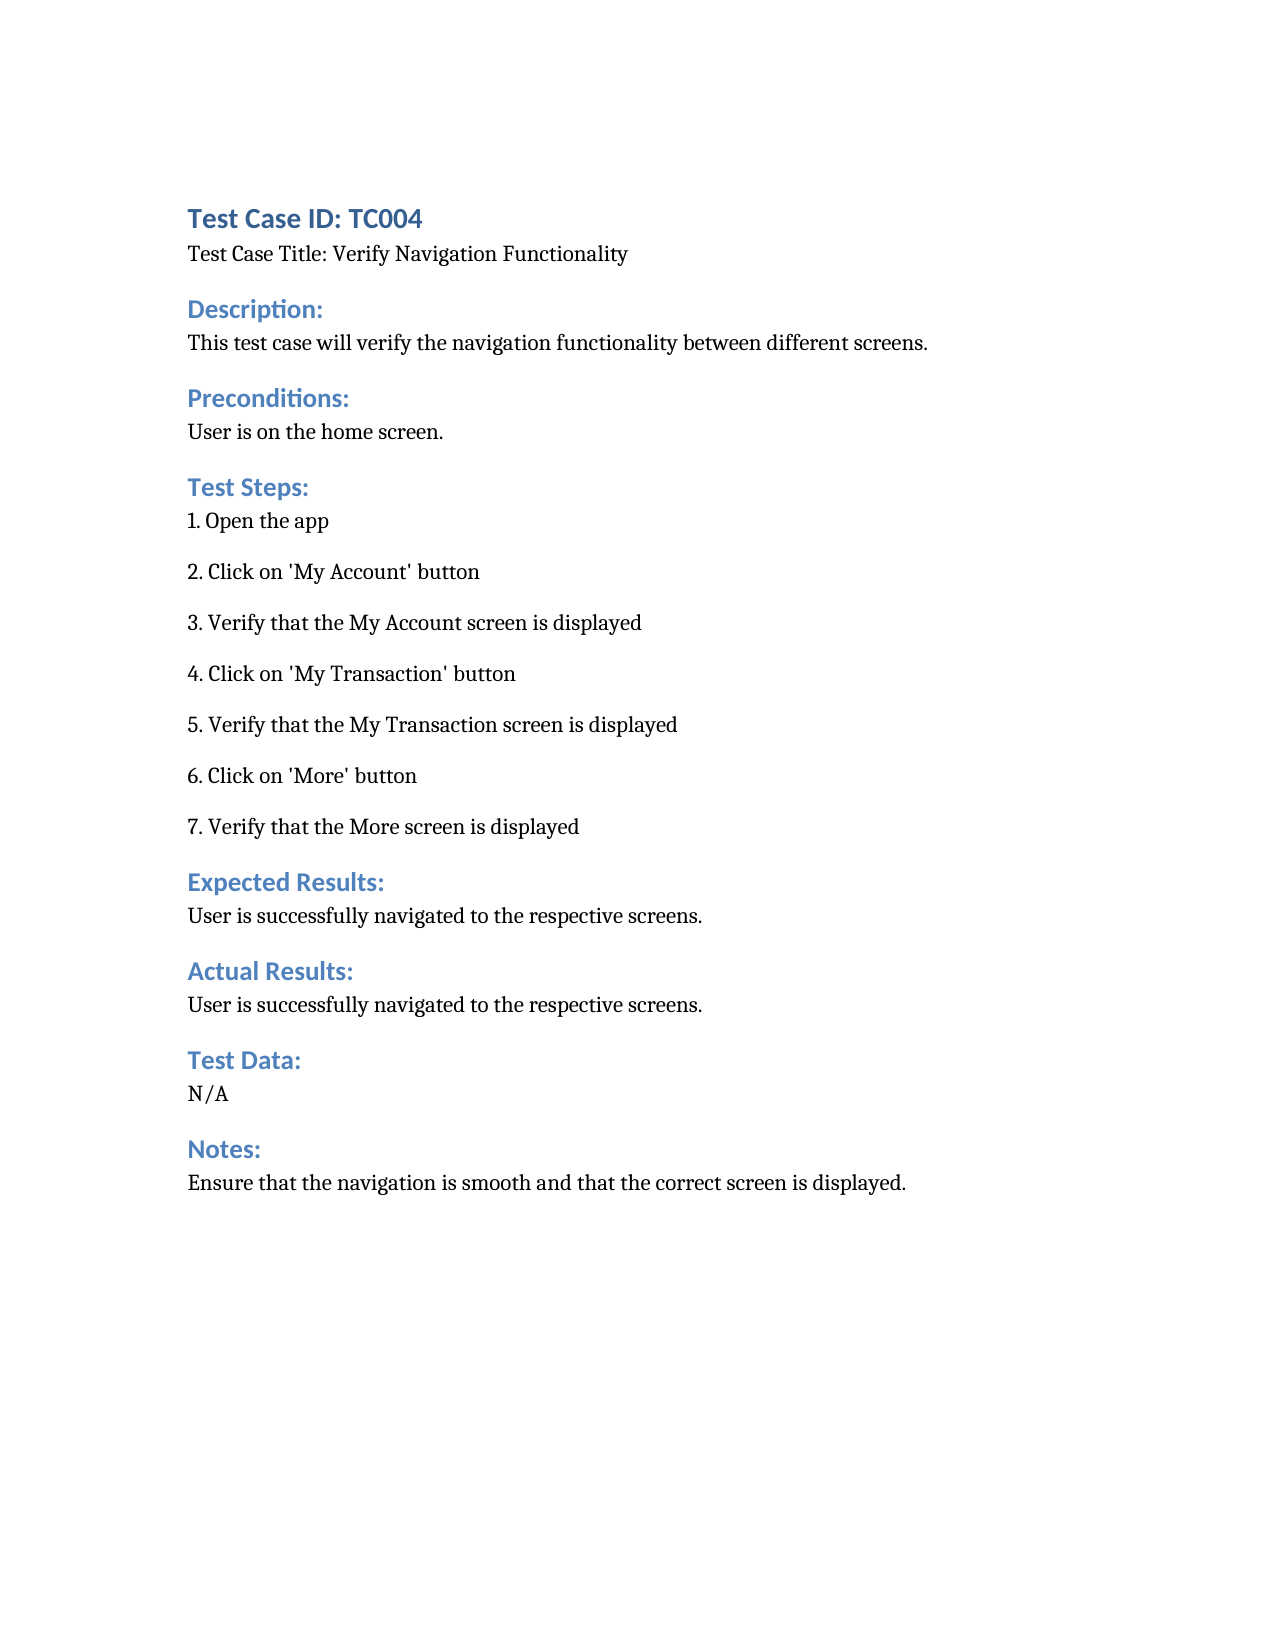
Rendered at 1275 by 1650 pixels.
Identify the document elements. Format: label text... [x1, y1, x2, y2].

text 1. Open the app [187, 508, 1087, 534]
subtitle Description: [187, 292, 1087, 325]
text 5. Verify that the My Transaction screen is displayed [187, 712, 1087, 738]
subtitle Test Case ID: TC004 [187, 200, 1087, 236]
text N/A [187, 1081, 1087, 1107]
text 3. Verify that the My Account screen is displayed [187, 610, 1087, 636]
text 2. Click on 'My Account' button [187, 559, 1087, 585]
text Ensure that the navigation is smooth and that the correct screen is displayed. [187, 1170, 1087, 1196]
subtitle Test Data: [187, 1043, 1087, 1076]
text User is on the home screen. [187, 419, 1087, 445]
subtitle Notes: [187, 1132, 1087, 1165]
text Test Case Title: Verify Navigation Functionality [187, 241, 1087, 267]
text This test case will verify the navigation functionality between different screens. [187, 330, 1087, 356]
text 6. Click on 'More' button [187, 763, 1087, 789]
text 4. Click on 'My Transaction' button [187, 661, 1087, 687]
text User is successfully navigated to the respective screens. [187, 903, 1087, 929]
subtitle Test Steps: [187, 470, 1087, 503]
subtitle Actual Results: [187, 954, 1087, 987]
text User is successfully navigated to the respective screens. [187, 992, 1087, 1018]
subtitle Expected Results: [187, 865, 1087, 898]
subtitle Preconditions: [187, 381, 1087, 414]
text 7. Verify that the More screen is displayed [187, 814, 1087, 840]
